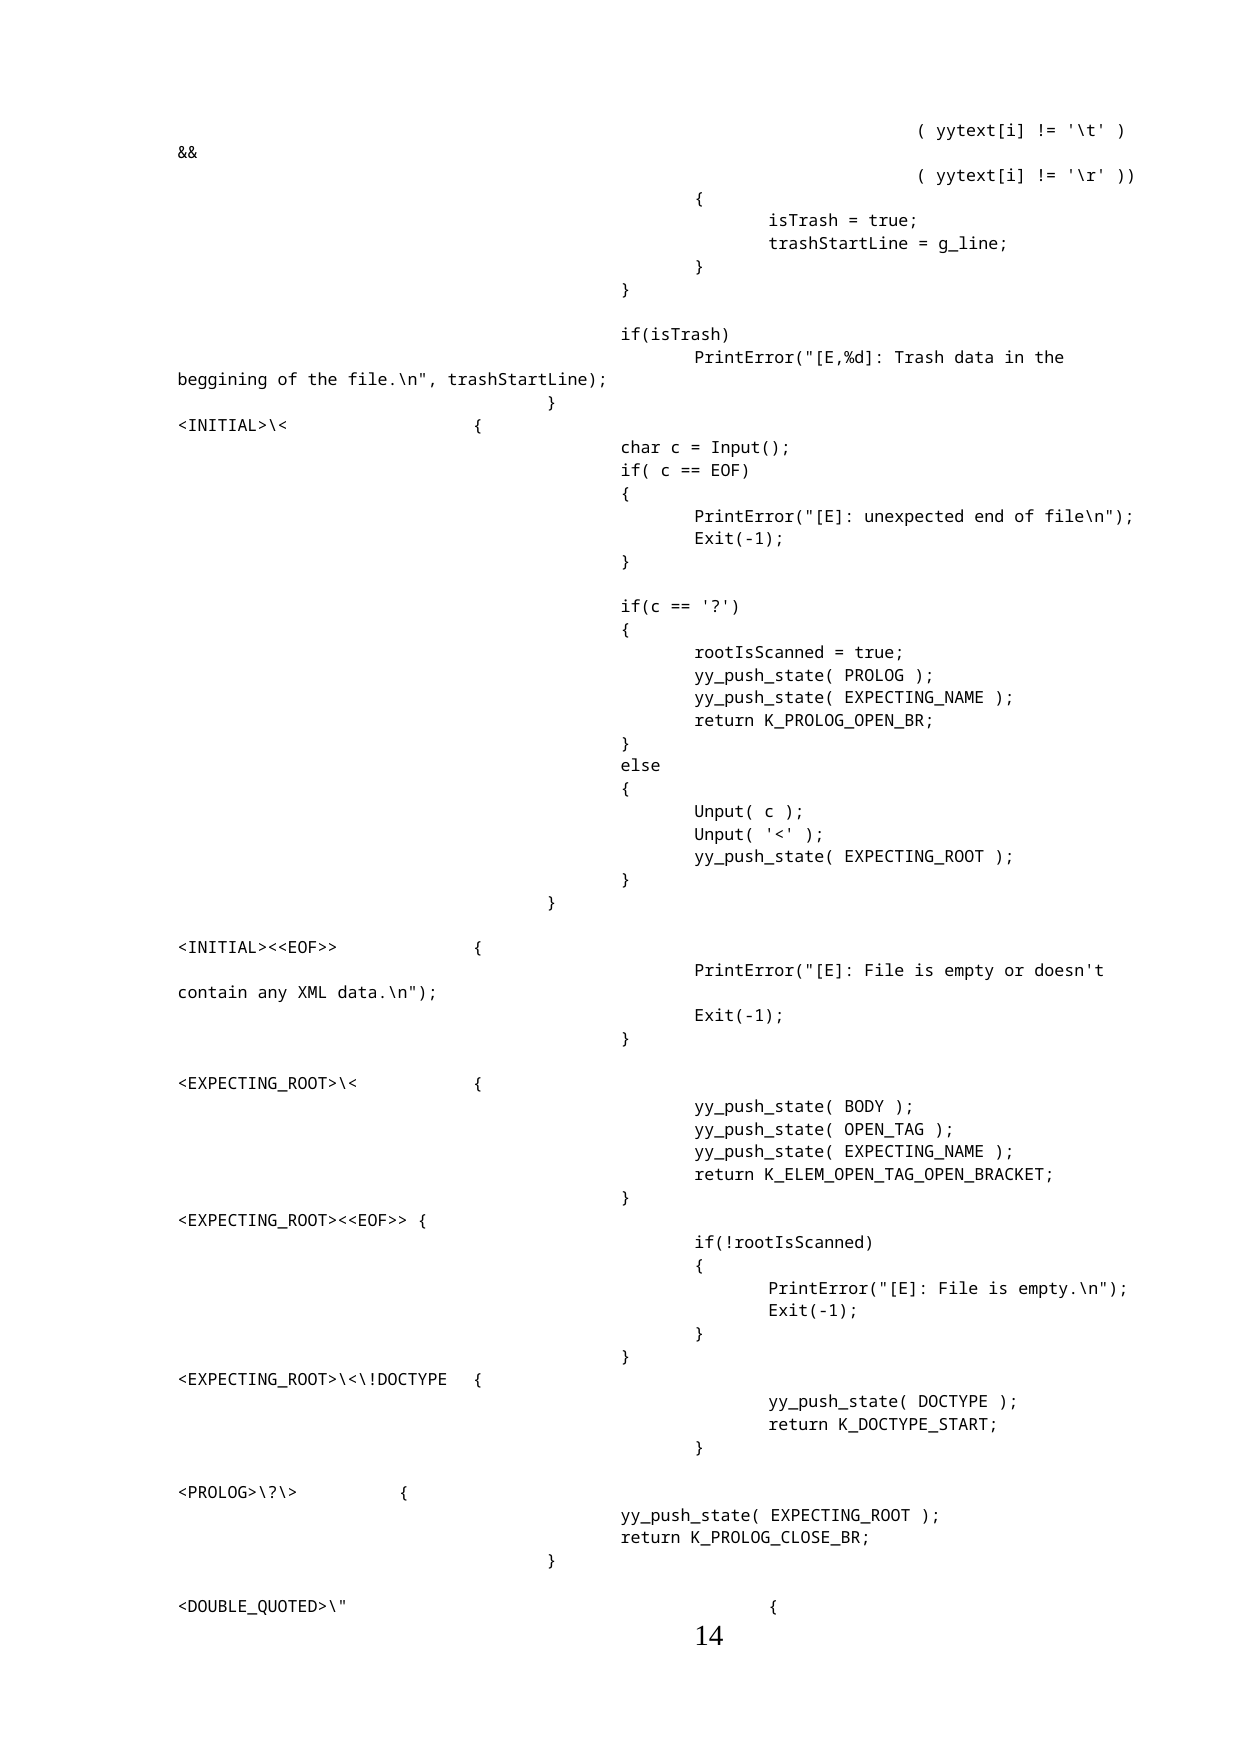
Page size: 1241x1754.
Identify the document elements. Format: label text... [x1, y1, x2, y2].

text yy_push_state( DOCTYPE ); [177, 1390, 1152, 1412]
text yy_push_state( EXPECTING_ROOT ); [177, 845, 1152, 867]
text Unput( '<' ); [177, 822, 1152, 845]
text yy_push_state( EXPECTING_NAME ); [177, 1140, 1152, 1163]
text } [177, 1026, 1152, 1049]
text { [177, 618, 1152, 640]
text PrintError("[E,%d]: Trash data in the beggining of the file.\n", trashStartLine); [177, 345, 1152, 391]
text yy_push_state( OPEN_TAG ); [177, 1117, 1152, 1140]
text } [177, 1435, 1152, 1458]
text char c = Input(); [177, 436, 1152, 459]
text yy_push_state( EXPECTING_ROOT ); [177, 1503, 1152, 1526]
text if( c == EOF) [177, 459, 1152, 481]
text } [177, 1185, 1152, 1208]
text yy_push_state( EXPECTING_NAME ); [177, 686, 1152, 708]
text } [177, 731, 1152, 754]
text trashStartLine = g_line; [177, 232, 1152, 254]
text Unput( c ); [177, 799, 1152, 822]
text yy_push_state( PROLOG ); [177, 663, 1152, 686]
text } [177, 1344, 1152, 1367]
text return K_PROLOG_CLOSE_BR; [177, 1526, 1152, 1549]
text { [177, 1253, 1152, 1276]
text if(!rootIsScanned) [177, 1231, 1152, 1253]
text } [177, 391, 1152, 413]
text } [177, 277, 1152, 300]
text Exit(-1); [177, 1004, 1152, 1026]
text { [177, 481, 1152, 504]
text isTrash = true; [177, 209, 1152, 232]
text } [177, 867, 1152, 890]
text } [177, 1549, 1152, 1571]
text else [177, 754, 1152, 777]
text PrintError("[E]: unexpected end of file\n"); [177, 504, 1152, 527]
text if(c == '?') [177, 595, 1152, 618]
text { [177, 777, 1152, 799]
text yy_push_state( BODY ); [177, 1094, 1152, 1117]
text Exit(-1); [177, 527, 1152, 549]
text PrintError("[E]: File is empty or doesn't contain any XML data.\n"); [177, 958, 1152, 1004]
text ( yytext[i] != '\r' )) [177, 163, 1152, 186]
text } [177, 1322, 1152, 1344]
text <PROLOG>\?\> { [177, 1481, 1152, 1503]
text <INITIAL>\< { [177, 413, 1152, 436]
text <EXPECTING_ROOT><<EOF>> { [177, 1208, 1152, 1231]
text } [177, 254, 1152, 277]
text <EXPECTING_ROOT>\< { [177, 1072, 1152, 1094]
text } [177, 549, 1152, 572]
text PrintError("[E]: File is empty.\n"); [177, 1276, 1152, 1299]
text { [177, 186, 1152, 209]
text Exit(-1); [177, 1299, 1152, 1322]
text rootIsScanned = true; [177, 640, 1152, 663]
text <EXPECTING_ROOT>\<\!DOCTYPE { [177, 1367, 1152, 1390]
text <INITIAL><<EOF>> { [177, 936, 1152, 958]
text } [177, 890, 1152, 913]
text ( yytext[i] != '\t' ) && [177, 118, 1152, 163]
text <DOUBLE_QUOTED>\" { [177, 1594, 1152, 1617]
text return K_DOCTYPE_START; [177, 1412, 1152, 1435]
text return K_PROLOG_OPEN_BR; [177, 708, 1152, 731]
text return K_ELEM_OPEN_TAG_OPEN_BRACKET; [177, 1163, 1152, 1185]
text if(isTrash) [177, 322, 1152, 345]
